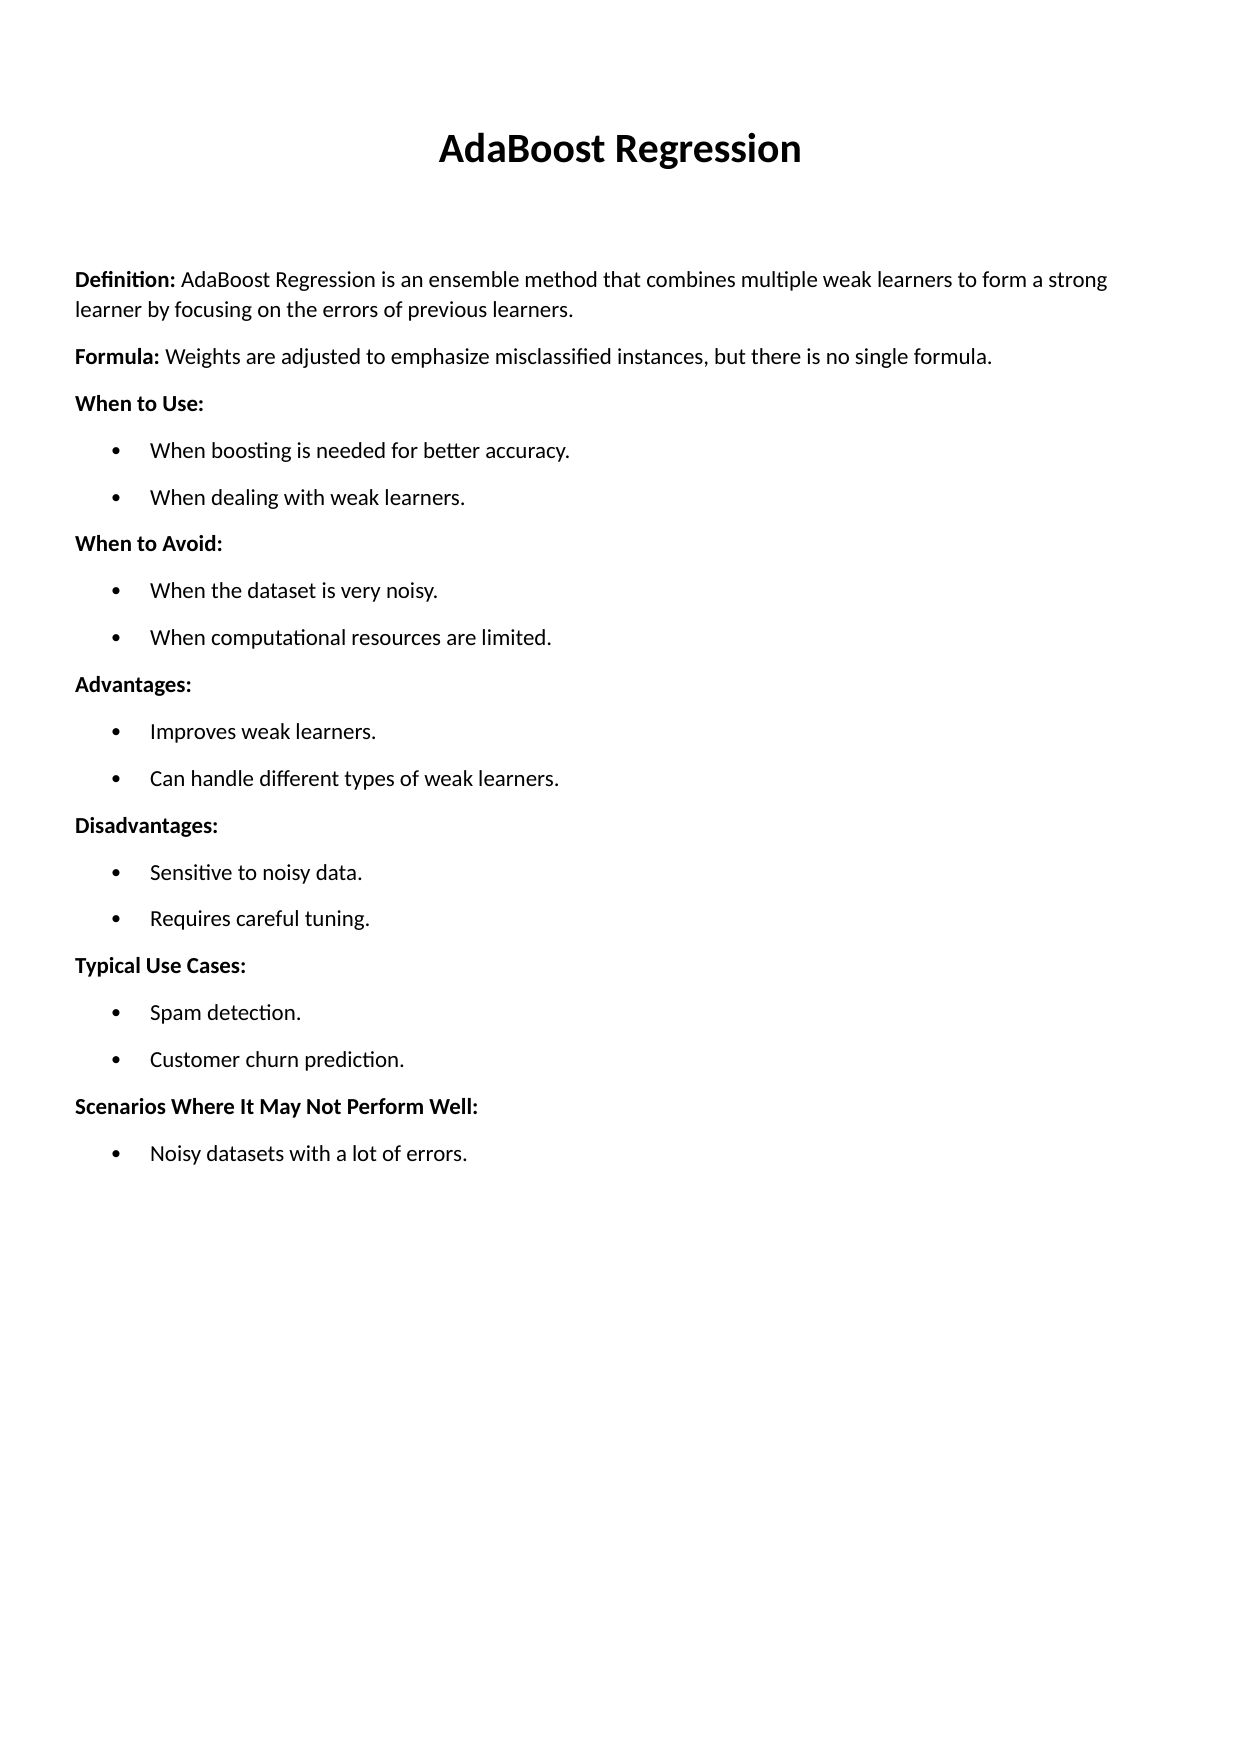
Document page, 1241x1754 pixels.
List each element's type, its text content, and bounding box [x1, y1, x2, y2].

list Customer churn prediction. [112, 1045, 1165, 1073]
list Noisy datasets with a lot of errors. [112, 1139, 1165, 1167]
list When the dataset is very noisy. [112, 576, 1165, 604]
text Scenarios Where It May Not Perform Well: [75, 1092, 1165, 1120]
text Formula: Weights are adjusted to emphasize misclassified instances, but there is no single formula. [75, 342, 1165, 370]
list Requires careful tuning. [112, 904, 1165, 933]
list Sensitive to noisy data. [112, 858, 1165, 886]
list When dealing with weak learners. [112, 483, 1165, 511]
list When computational resources are limited. [112, 623, 1165, 651]
text Typical Use Cases: [75, 951, 1165, 979]
text When to Use: [75, 389, 1165, 417]
text When to Avoid: [75, 529, 1165, 558]
text Definition: AdaBoost Regression is an ensemble method that combines multiple weak learners to form a strong learner by focusing on the errors of previous learners. [75, 265, 1165, 323]
list When boosting is needed for better accuracy. [112, 436, 1165, 464]
text AdaBoost Regression [75, 122, 1165, 173]
text Advantages: [75, 670, 1165, 698]
list Can handle different types of weak learners. [112, 764, 1165, 792]
list Spam detection. [112, 998, 1165, 1026]
list Improves weak learners. [112, 717, 1165, 745]
text Disadvantages: [75, 811, 1165, 839]
